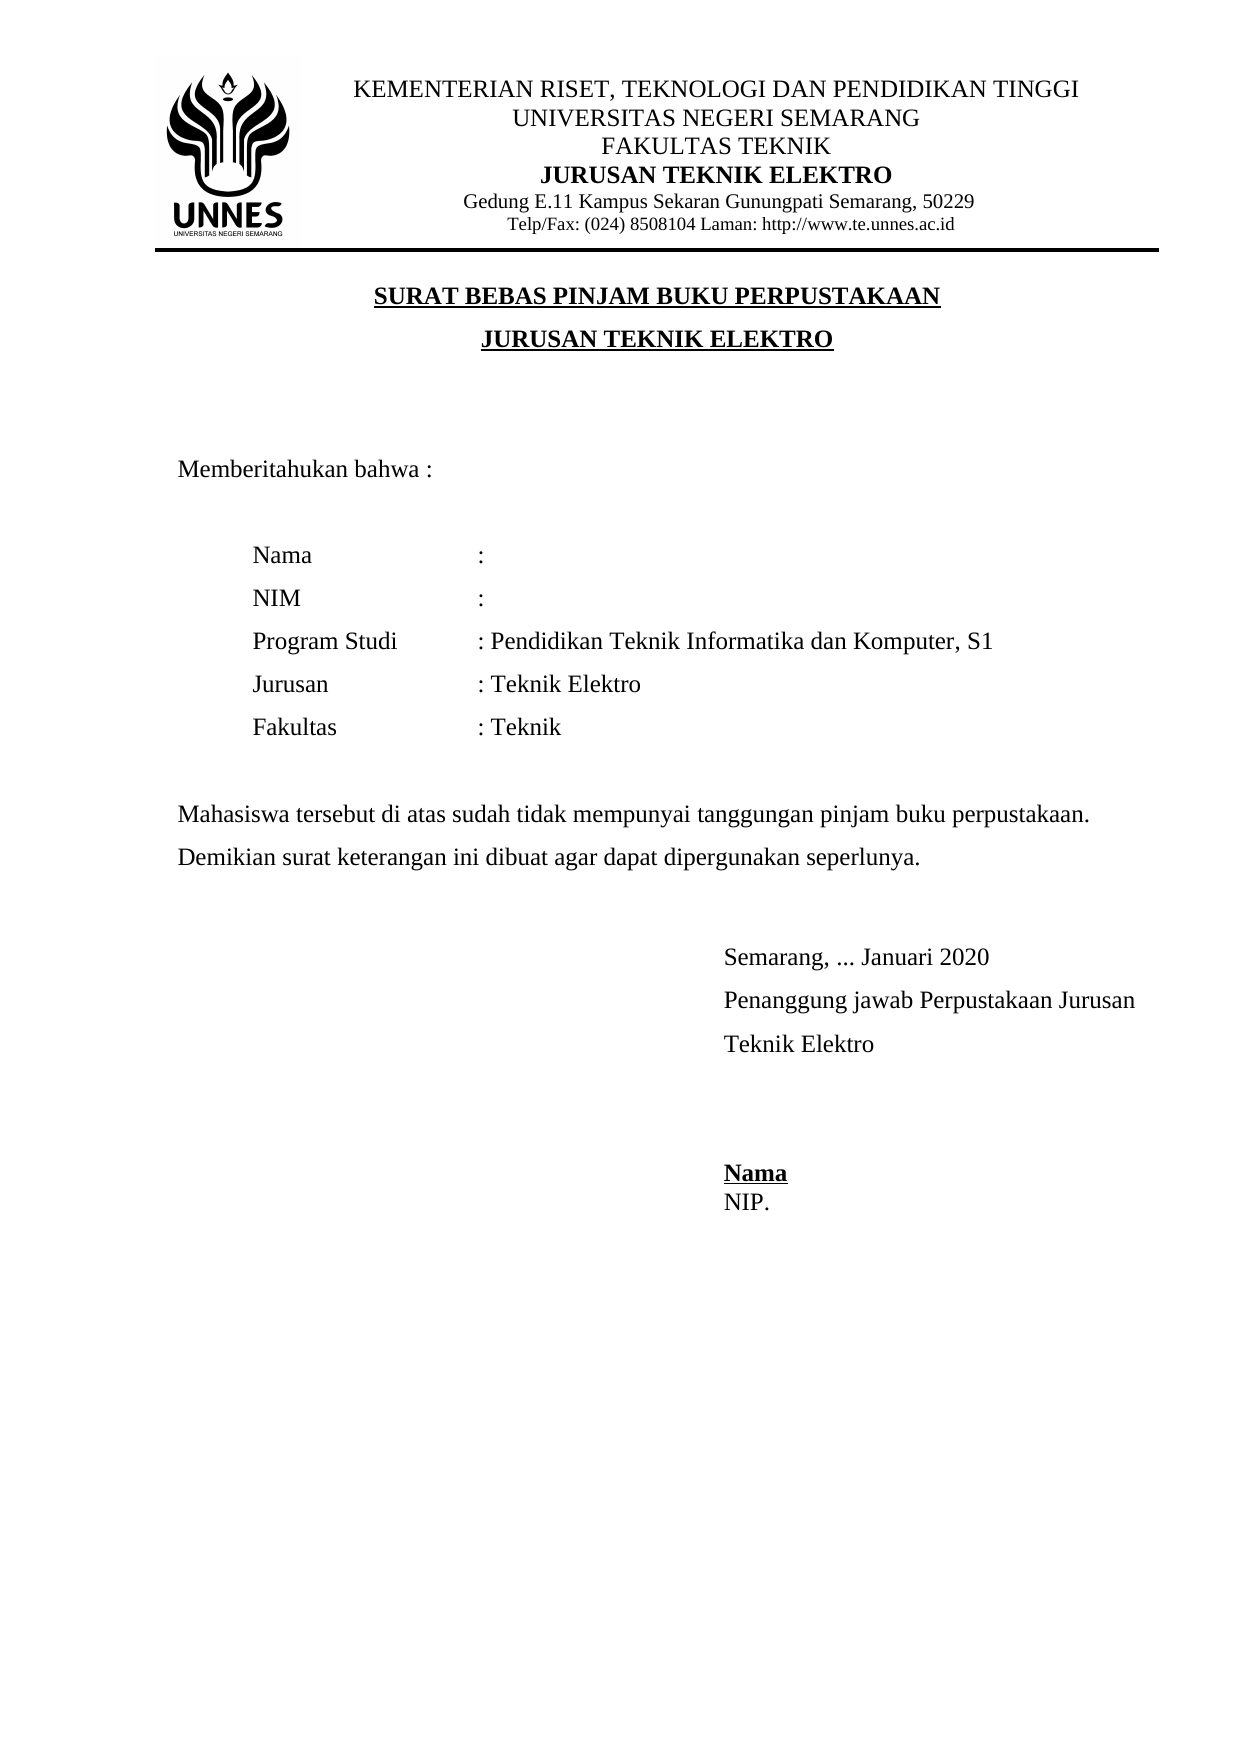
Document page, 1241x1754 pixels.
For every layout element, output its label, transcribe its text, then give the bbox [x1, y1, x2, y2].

text SURAT BEBAS PINJAM BUKU PERPUSTAKAAN [177, 281, 1137, 310]
text Jurusan : Teknik Elektro [177, 669, 1228, 698]
text Penanggung jawab Perpustakaan Jurusan Teknik Elektro [723, 986, 1137, 1057]
text NIM : [177, 583, 1228, 612]
text Mahasiswa tersebut di atas sudah tidak mempunyai tanggungan pinjam buku perpustakaan. [177, 799, 1137, 827]
text Semarang, ... Januari 2020 [723, 942, 1137, 971]
text Fakultas : Teknik [177, 712, 1228, 741]
text Program Studi : Pendidikan Teknik Informatika dan Komputer, S1 [177, 626, 1228, 655]
text Demikian surat keterangan ini dibuat agar dapat dipergunakan seperlunya. [177, 842, 1137, 871]
text NIP. [723, 1187, 1137, 1216]
picture [154, 55, 302, 252]
text JURUSAN TEKNIK ELEKTRO [177, 324, 1137, 353]
text Nama [723, 1158, 1137, 1187]
text Nama : [177, 540, 1228, 569]
text Memberitahukan bahwa : [177, 454, 1137, 482]
